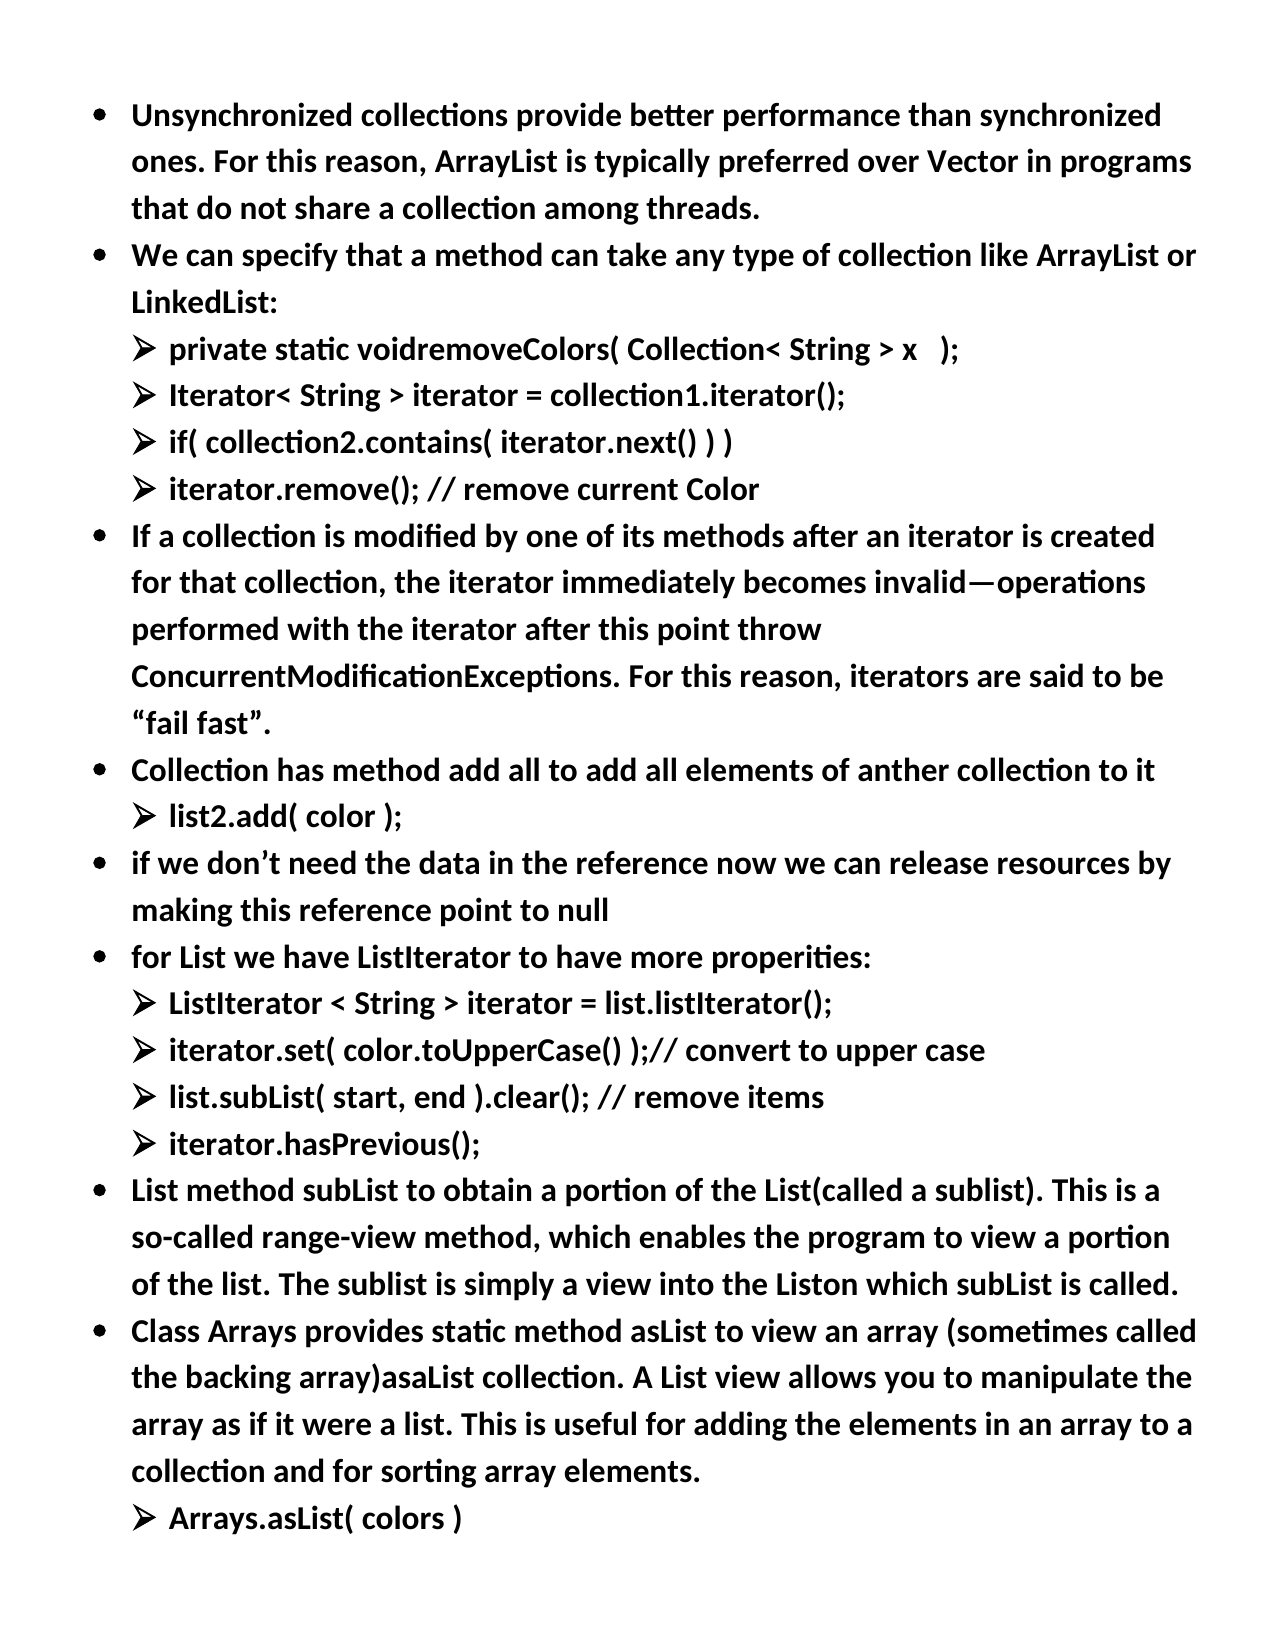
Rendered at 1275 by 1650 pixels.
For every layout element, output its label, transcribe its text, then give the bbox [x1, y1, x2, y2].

list list2.add( color ); [131, 795, 1200, 836]
list Arrays.asList( colors ) [131, 1497, 1200, 1538]
list iterator.remove(); // remove current Color [131, 468, 1200, 509]
list List method subList to obtain a portion of the List(called a sublist). This is a so-called range-view method, which enables the program to view a portion of the list. The sublist is simply a view into the Liston which subList is called. [94, 1169, 1200, 1304]
list iterator.hasPrevious(); [131, 1123, 1200, 1163]
list Class Arrays provides static method asList to view an array (sometimes called the backing array)asaList collection. A List view allows you to manipulate the array as if it were a list. This is useful for adding the elements in an array to a collection and for sorting array elements. [94, 1310, 1200, 1491]
list If a collection is modified by one of its methods after an iterator is created for that collection, the iterator immediately becomes invalid—operations performed with the iterator after this point throw ConcurrentModificationExceptions. For this reason, iterators are said to be “fail fast”. [94, 515, 1200, 742]
list if we don’t need the data in the reference now we can release resources by making this reference point to null [94, 842, 1200, 929]
list Collection has method add all to add all elements of anther collection to it [94, 748, 1200, 789]
list ListIterator < String > iterator = list.listIterator(); [131, 982, 1200, 1023]
list if( collection2.contains( iterator.next() ) ) [131, 421, 1200, 462]
list list.subList( start, end ).clear(); // remove items [131, 1076, 1200, 1117]
list for List we have ListIterator to have more properities: [94, 936, 1200, 976]
list iterator.set( color.toUpperCase() );// convert to upper case [131, 1029, 1200, 1070]
list Iterator< String > iterator = collection1.iterator(); [131, 374, 1200, 415]
list Unsynchronized collections provide better performance than synchronized ones. For this reason, ArrayList is typically preferred over Vector in programs that do not share a collection among threads. [94, 94, 1200, 228]
list We can specify that a method can take any type of collection like ArrayList or LinkedList: [94, 234, 1200, 322]
list private static voidremoveColors( Collection< String > x ); [131, 328, 1200, 368]
